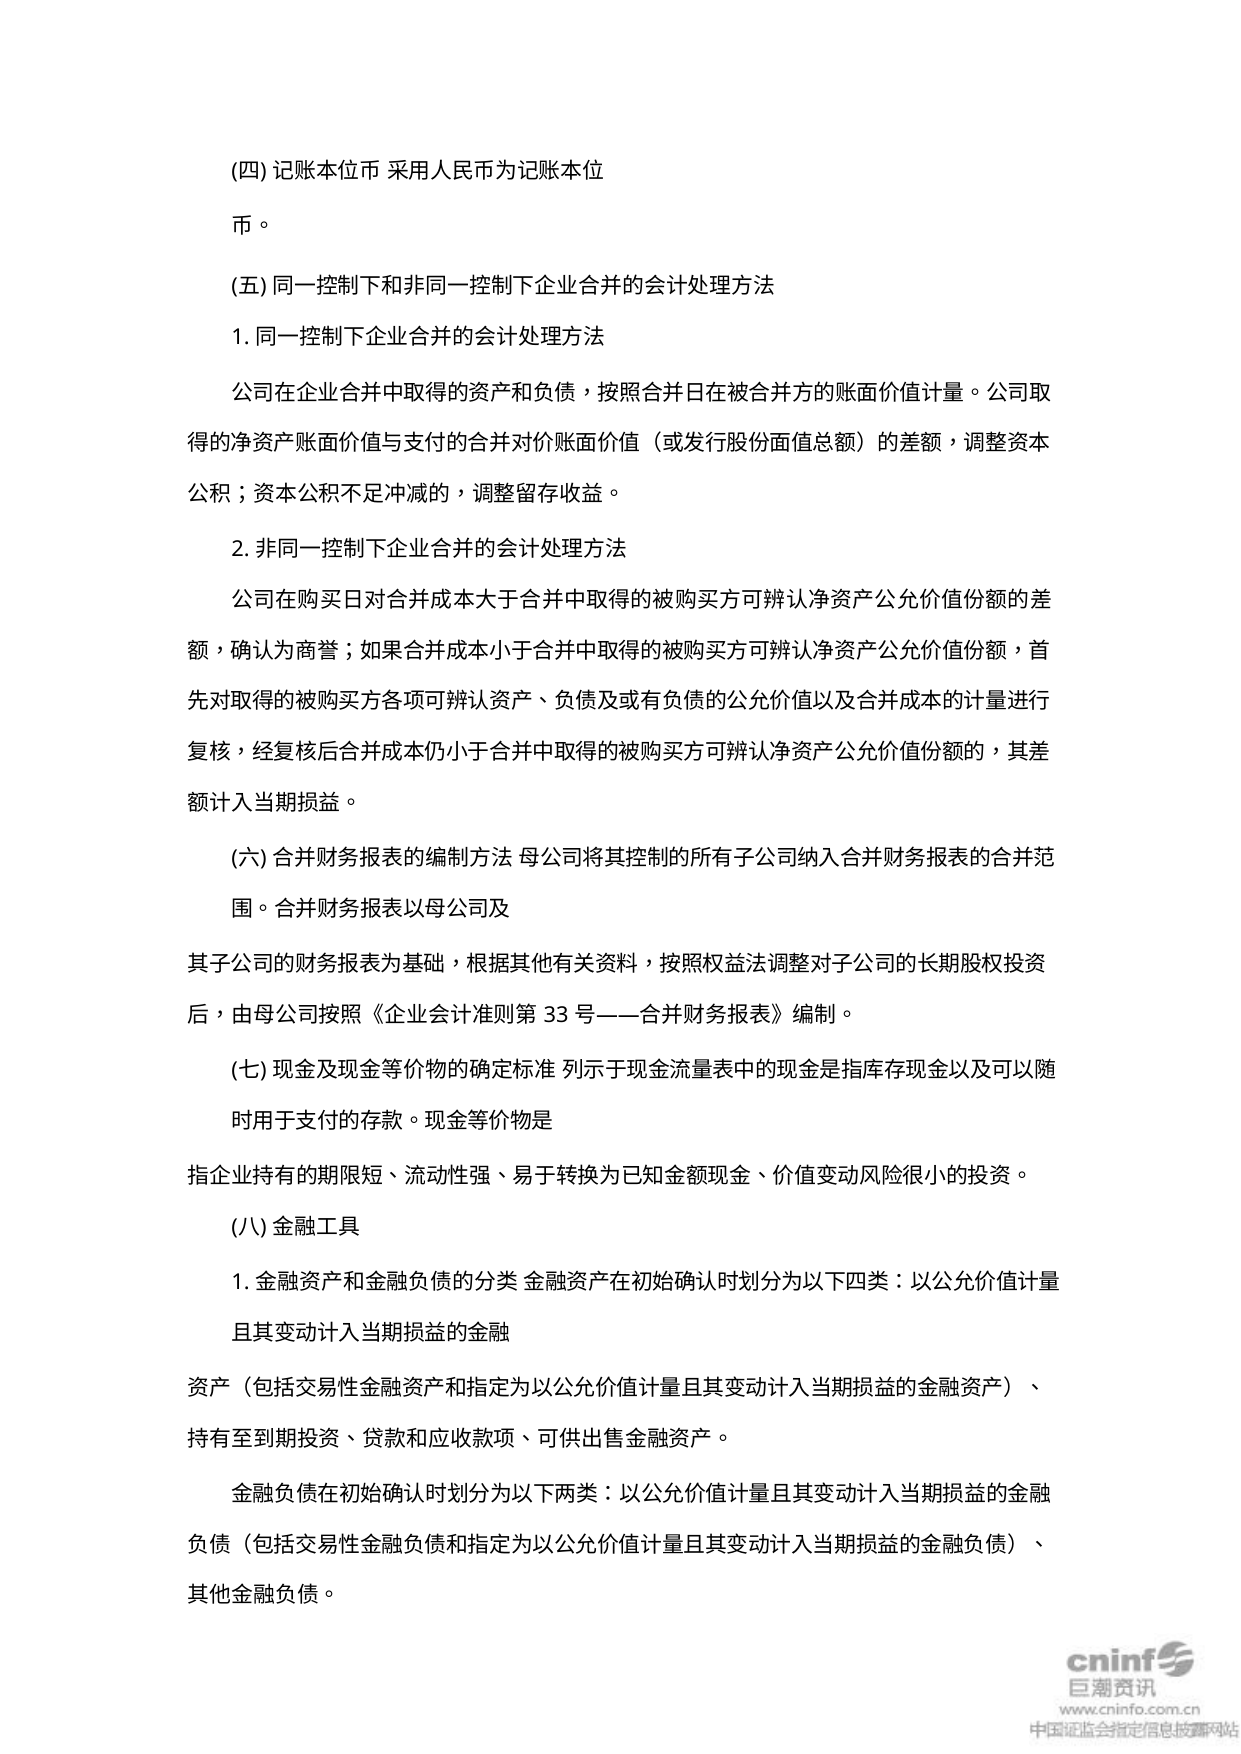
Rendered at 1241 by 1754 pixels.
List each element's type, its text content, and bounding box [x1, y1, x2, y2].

text 金融负债在初始确认时划分为以下两类：以公允价值计量且其变动计入当期损益的金融 负债（包括交易性金融负债和指定为以公允价值计量且其变动计入当期损益的金融负债）、 其他金融负债。 [187, 1478, 1054, 1609]
text 其子公司的财务报表为基础，根据其他有关资料，按照权益法调整对子公司的长期股权投资 后，由母公司按照《企业会计准则第 33 号——合并财务报表》编制。 [187, 948, 1067, 1028]
text 指企业持有的期限短、流动性强、易于转换为已知金额现金、价值变动风险很小的投资。 (八) 金融工具 [187, 1160, 1067, 1241]
text (五) 同一控制下和非同一控制下企业合并的会计处理方法 1. 同一控制下企业合并的会计处理方法 [231, 271, 791, 351]
text 2. 非同一控制下企业合并的会计处理方法 [231, 533, 1027, 563]
picture [1029, 1633, 1241, 1754]
text 资产（包括交易性金融资产和指定为以公允价值计量且其变动计入当期损益的金融资产）、 持有至到期投资、贷款和应收款项、可供出售金融资产。 [187, 1372, 1067, 1453]
text 1. 金融资产和金融负债的分类 金融资产在初始确认时划分为以下四类：以公允价值计量且其变动计入当期损益的金融 [231, 1266, 1067, 1347]
text (六) 合并财务报表的编制方法 母公司将其控制的所有子公司纳入合并财务报表的合并范围。合并财务报表以母公司及 [231, 842, 1067, 922]
text 公司在企业合并中取得的资产和负债，按照合并日在被合并方的账面价值计量。公司取 得的净资产账面价值与支付的合并对价账面价值（或发行股份面值总额）的差额，调整资本 公积；资本公积不足冲减的，调整留存收益。 [187, 377, 1054, 508]
text 公司在购买日对合并成本大于合并中取得的被购买方可辨认净资产公允价值份额的差 额，确认为商誉；如果合并成本小于合并中取得的被购买方可辨认净资产公允价值份额，首 先对取得的被购买方各项可辨认资产、负债及或有负债的公允价值以及合并成本的计量进行 复核，经复核后合并成本仍小于合并中取得的被购买方可辨认净资产公允价值份额的，其差 额计入当期损益。 [187, 584, 1054, 816]
text (四) 记账本位币 采用人民币为记账本位币。 [231, 155, 625, 240]
text (七) 现金及现金等价物的确定标准 列示于现金流量表中的现金是指库存现金以及可以随时用于支付的存款。现金等价物是 [231, 1054, 1067, 1134]
